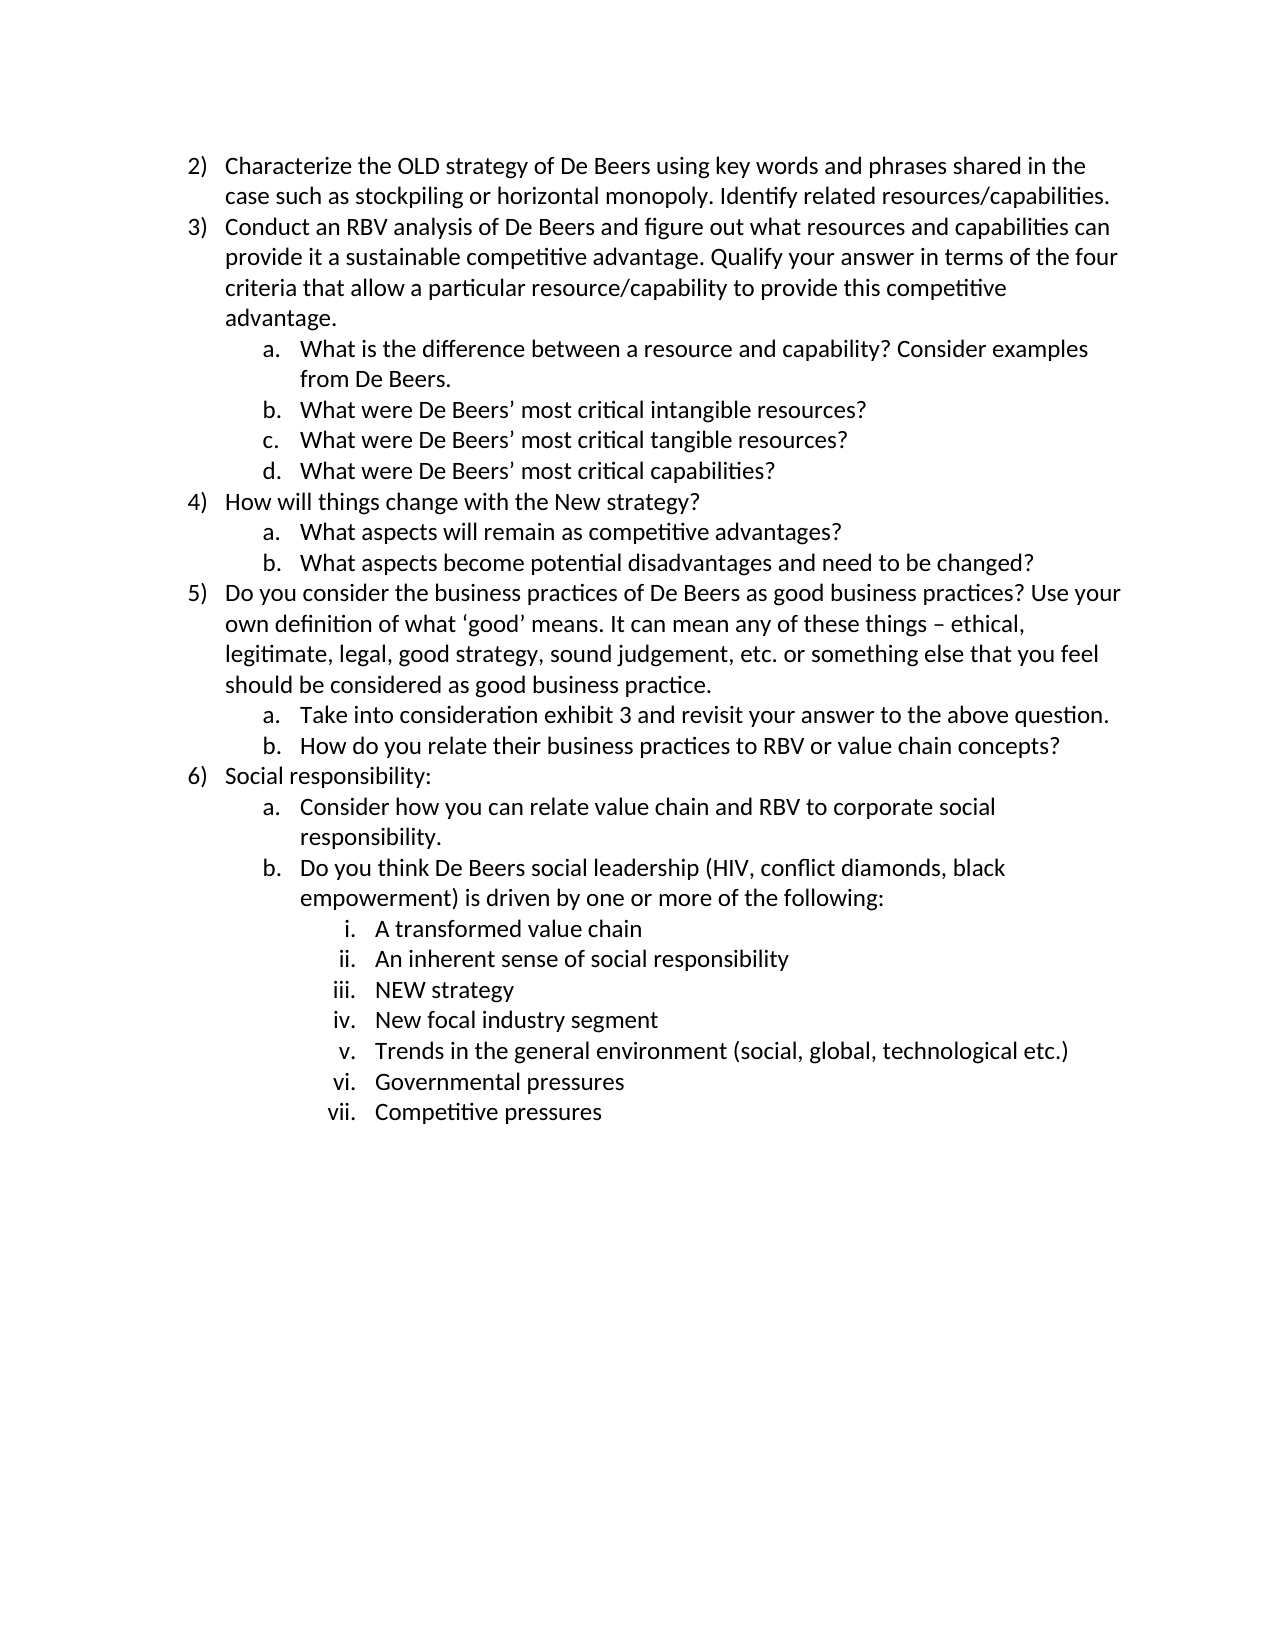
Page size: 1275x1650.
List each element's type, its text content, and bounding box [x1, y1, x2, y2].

list An inherent sense of social responsibility [356, 943, 1125, 974]
list Competitive pressures [356, 1096, 1125, 1127]
list What were De Beers’ most critical intangible resources? [262, 394, 1125, 425]
list Do you consider the business practices of De Beers as good business practices? Use your own definition of what ‘good’ means. It can mean any of these things – ethical, legitimate, legal, good strategy, sound judgement, etc. or something else that you feel should be considered as good business practice. [187, 577, 1125, 699]
list Trends in the general environment (social, global, technological etc.) [356, 1035, 1125, 1066]
list What is the difference between a resource and capability? Consider examples from De Beers. [262, 333, 1125, 394]
list Conduct an RBV analysis of De Beers and figure out what resources and capabilities can provide it a sustainable competitive advantage. Qualify your answer in terms of the four criteria that allow a particular resource/capability to provide this competitive advantage. [187, 211, 1125, 333]
list Governmental pressures [356, 1066, 1125, 1096]
list NEW strategy [356, 974, 1125, 1004]
list What were De Beers’ most critical tangible resources? [262, 425, 1125, 455]
list Take into consideration exhibit 3 and revisit your answer to the above question. [262, 699, 1125, 730]
list How will things change with the New strategy? [187, 486, 1125, 516]
list What were De Beers’ most critical capabilities? [262, 455, 1125, 486]
list Characterize the OLD strategy of De Beers using key words and phrases shared in the case such as stockpiling or horizontal monopoly. Identify related resources/capabilities. [187, 150, 1125, 211]
list Social responsibility: [187, 760, 1125, 791]
list What aspects become potential disadvantages and need to be changed? [262, 547, 1125, 577]
list Consider how you can relate value chain and RBV to corporate social responsibility. [262, 791, 1125, 852]
list What aspects will remain as competitive advantages? [262, 516, 1125, 547]
list Do you think De Beers social leadership (HIV, conflict diamonds, black empowerment) is driven by one or more of the following: [262, 852, 1125, 913]
list New focal industry segment [356, 1004, 1125, 1035]
list How do you relate their business practices to RBV or value chain concepts? [262, 730, 1125, 760]
list A transformed value chain [356, 913, 1125, 943]
